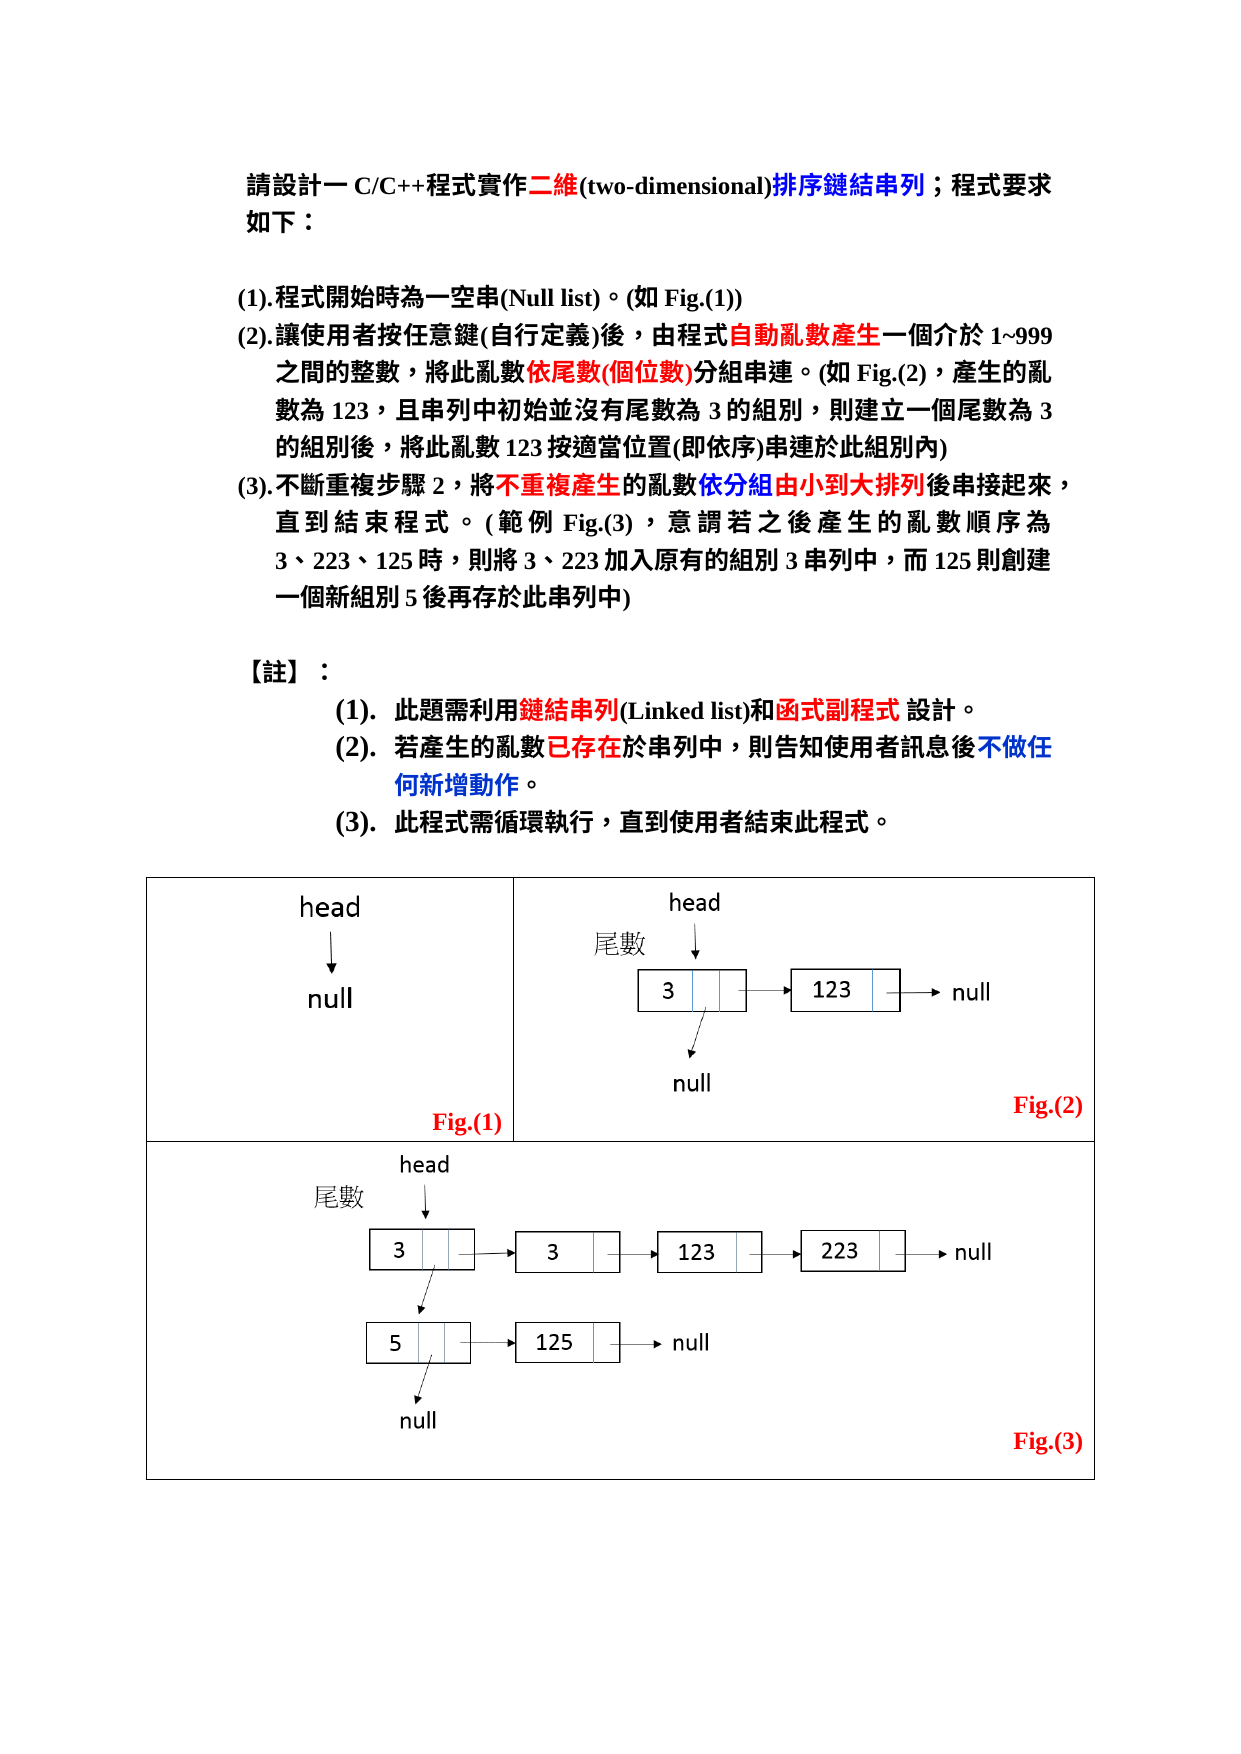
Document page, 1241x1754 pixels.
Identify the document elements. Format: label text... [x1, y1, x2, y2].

list 此題需利用鏈結串列(Linked list)和函式副程式 設計。 [335, 689, 1053, 727]
text 請設計一C/C++程式實作二維(two-dimensional)排序鏈結串列；程式要求如下： [247, 164, 1053, 239]
table_header Fig.(2) [514, 878, 1094, 1141]
picture [298, 1141, 1007, 1450]
list 此程式需循環執行，直到使用者結束此程式。 [335, 802, 1053, 839]
table_cell Fig.(3) [147, 1142, 1094, 1479]
list 讓使用者按任意鍵(自行定義)後，由程式自動亂數產生一個介於1~999之間的整數，將此亂數依尾數(個位數)分組串連。(如Fig.(2)，產生的亂數為123，且串列中初始並沒有尾數為3的組別，則建立一個尾數為3的組別後，將此亂數123按適當位置(即依序)串連於此組別內) [237, 314, 1053, 464]
list 若產生的亂數已存在於串列中，則告知使用者訊息後不做任何新增動作。 [335, 727, 1053, 802]
picture [577, 878, 1007, 1114]
table_header Fig.(1) [147, 878, 513, 1141]
list 程式開始時為一空串(Null list)。(如Fig.(1)) [237, 277, 1053, 314]
picture [279, 878, 380, 1035]
text 【註】： [237, 652, 1053, 689]
list 不斷重複步驟2，將不重複產生的亂數依分組由小到大排列後串接起來，直到結束程式。(範例Fig.(3)，意謂若之後產生的亂數順序為3、223、125時，則將3、223加入原有的組別3串列中，而125則創建一個新組別5後再存於此串列中) [237, 464, 1053, 614]
